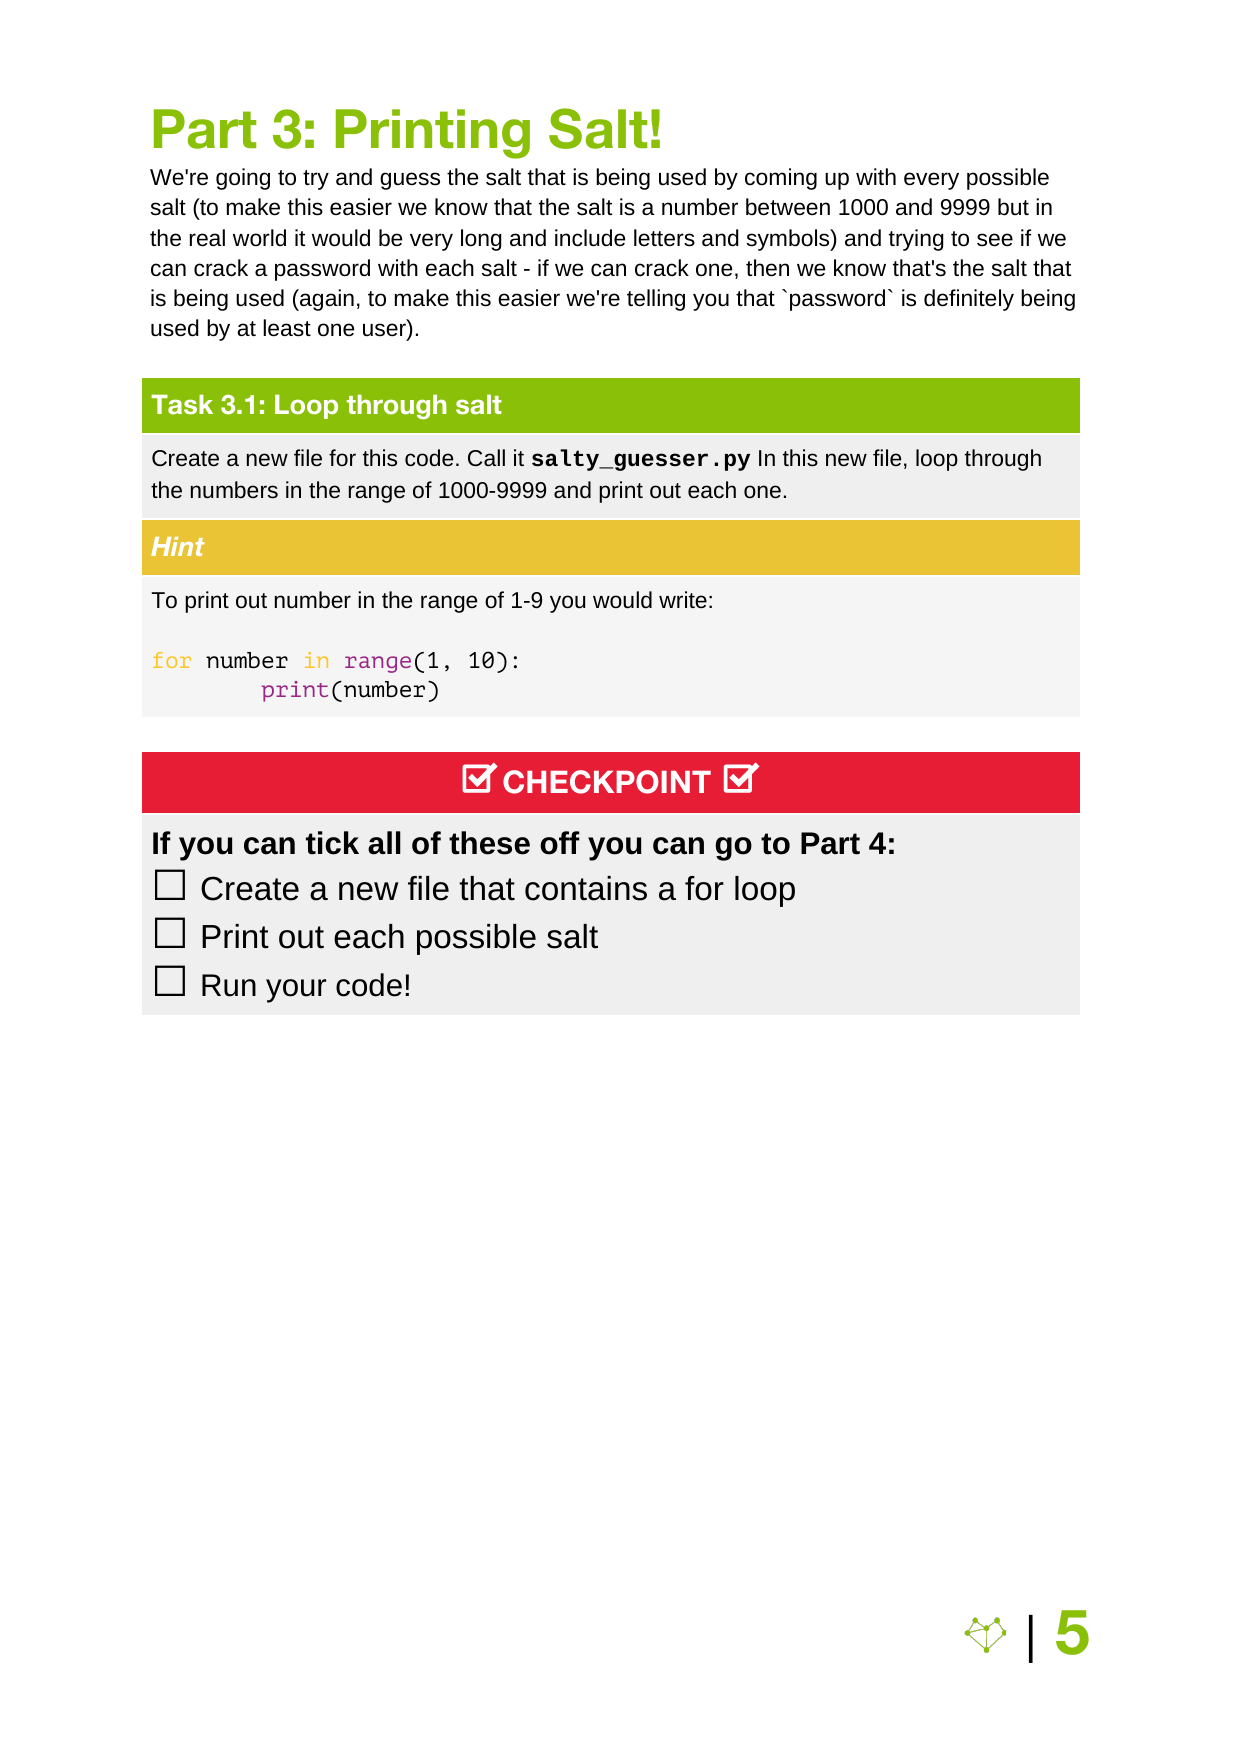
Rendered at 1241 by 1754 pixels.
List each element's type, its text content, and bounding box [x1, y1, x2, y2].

table_header CHECKPOINT [142, 752, 1080, 813]
table_cell Create a new file for this code. Call it salty_guesser.py In this new file, loop through the numbers in the range of 1000-9999 and print out each one. [142, 435, 1080, 518]
table_cell Hint [142, 520, 1080, 575]
picture [718, 762, 764, 794]
subtitle Part 3: Printing Salt! [150, 96, 1090, 164]
picture [960, 1615, 1007, 1655]
table_cell If you can tick all of these off you can go to Part 4: ☐ Create a new file that contains a for loop ☐ Print out each possible salt ☐ Run your code! [142, 815, 1080, 1015]
text We're going to try and guess the salt that is being used by coming up with every possible salt (to make this easier we know that the salt is a number between 1000 and 9999 but in the real world it would be very long and include letters and symbols) and trying to see if we can crack a password with each salt - if we can crack one, then we know that's the salt that is being used (again, to make this easier we're telling you that `password` is definitely being used by at least one user). [150, 164, 1090, 341]
table_header Task 3.1: Loop through salt [142, 378, 1080, 433]
picture [457, 762, 503, 794]
table_cell To print out number in the range of 1-9 you would write: for number in range(1, 10): print(number) [142, 577, 1080, 717]
